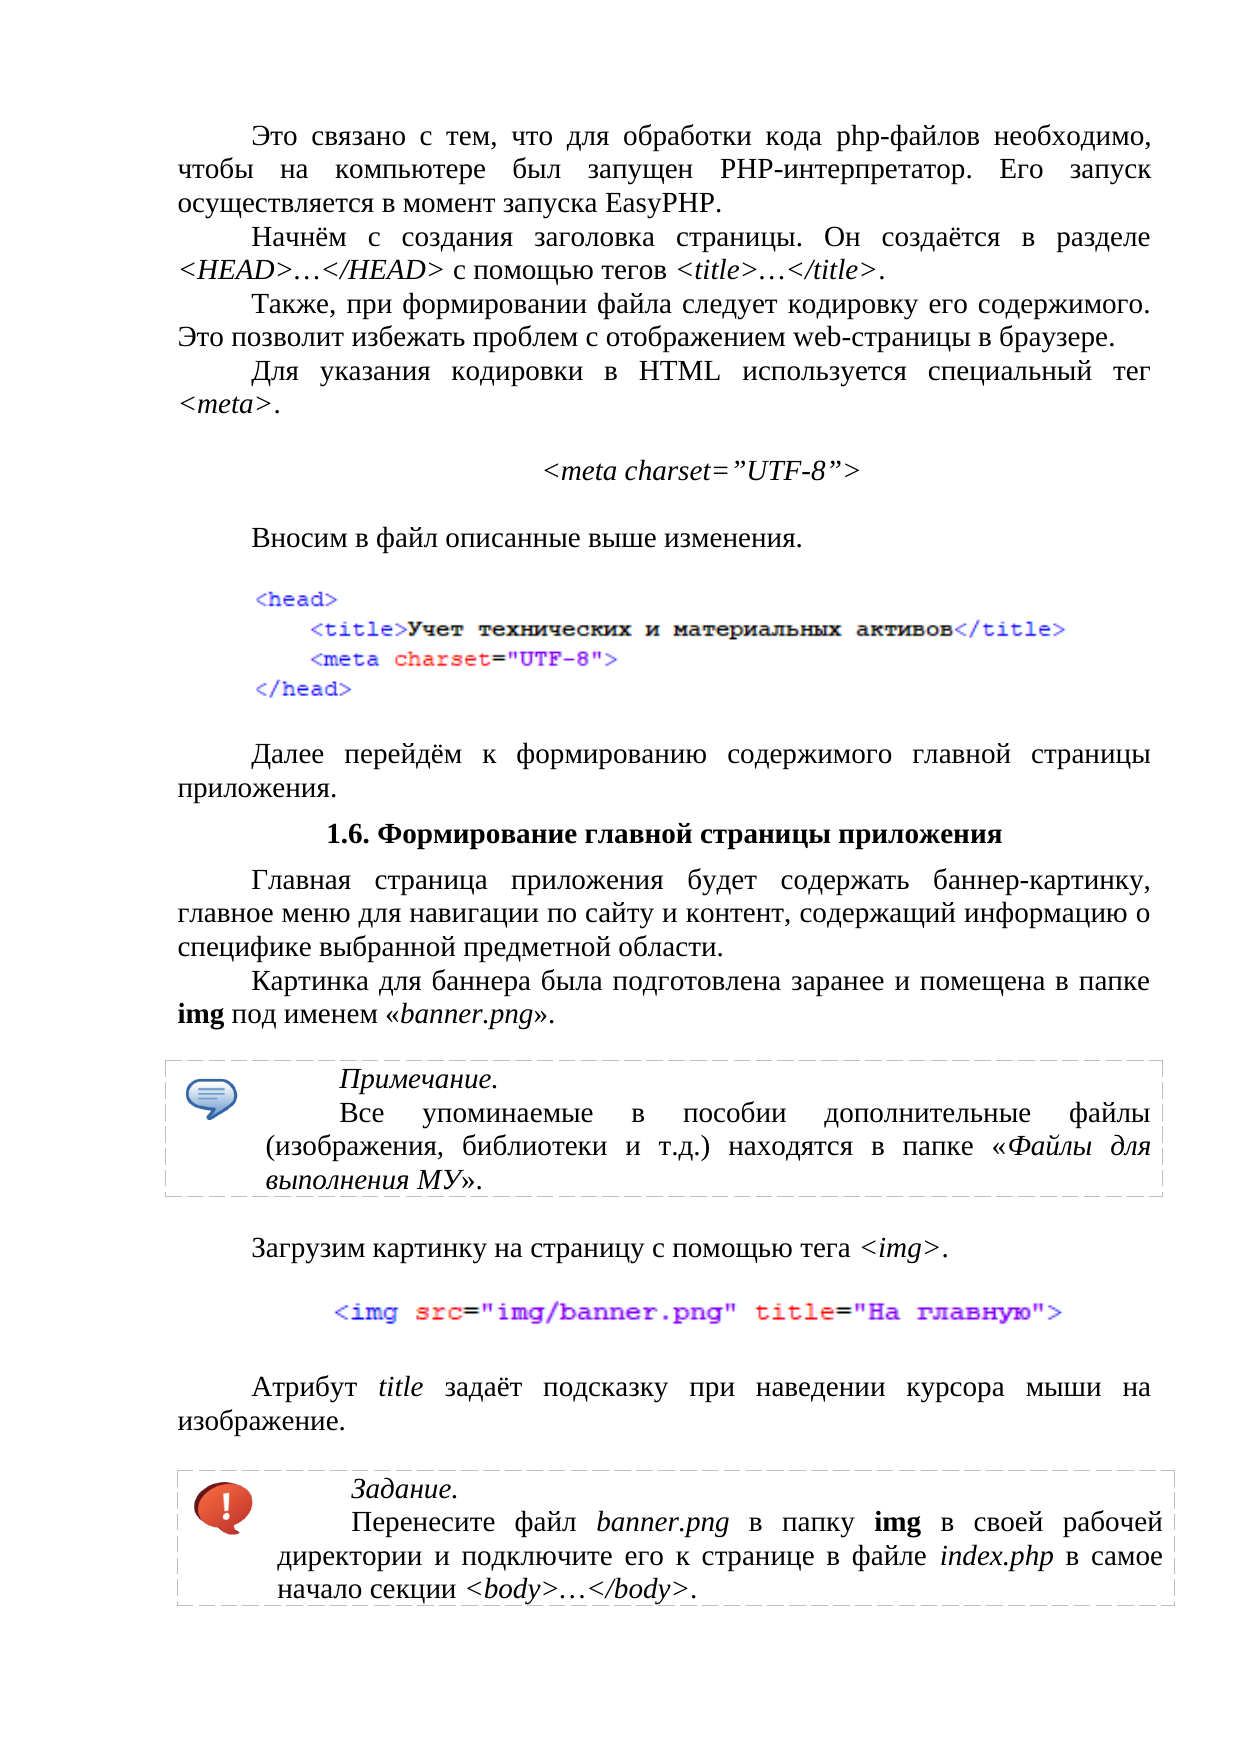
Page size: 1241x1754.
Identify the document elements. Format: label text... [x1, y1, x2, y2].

text Главная страница приложения будет содержать баннер-картинку, главное меню для навигации по сайту и контент, содержащий информацию о специфике выбранной предметной области. [177, 862, 1152, 963]
table_header Задание. Перенесите файл banner.png в папку img в своей рабочей директории и подключите его к странице в файле index.php в самое начало секции <body>…</body>. [177, 1470, 1174, 1605]
picture [256, 587, 1073, 703]
text <meta charset=”UTF-8”> [177, 453, 1152, 487]
text Картинка для баннера была подготовлена заранее и помещена в папке img под именем «banner.png». [177, 963, 1152, 1030]
text Это связано с тем, что для обработки кода php-файлов необходимо, чтобы на компьютере был запущен PHP-интерпретатор. Его запуск осуществляется в момент запуска EasyPHP. [177, 118, 1152, 219]
text Вносим в файл описанные выше изменения. [177, 521, 1152, 554]
text Далее перейдём к формированию содержимого главной страницы приложения. [177, 736, 1152, 803]
text Начнём с создания заголовка страницы. Он создаётся в разделе <HEAD>…</HEAD> с помощью тегов <title>…</title>. [177, 219, 1152, 286]
picture [192, 1480, 254, 1534]
table_header Примечание. Все упоминаемые в пособии дополнительные файлы (изображения, библиотеки и т.д.) находятся в папке «Файлы для выполнения МУ». [165, 1060, 1162, 1196]
text Загрузим картинку на страницу с помощью тега <img>. [177, 1230, 1152, 1264]
text Для указания кодировки в HTML используется специальный тег <meta>. [177, 353, 1152, 420]
picture [180, 1077, 242, 1119]
picture [334, 1297, 1069, 1336]
text Также, при формировании файла следует кодировку его содержимого. Это позволит избежать проблем с отображением web-страницы в браузере. [177, 286, 1152, 353]
text Атрибут title задаёт подсказку при наведении курсора мыши на изображение. [177, 1369, 1152, 1436]
subtitle 1.6. Формирование главной страницы приложения [177, 816, 1152, 849]
